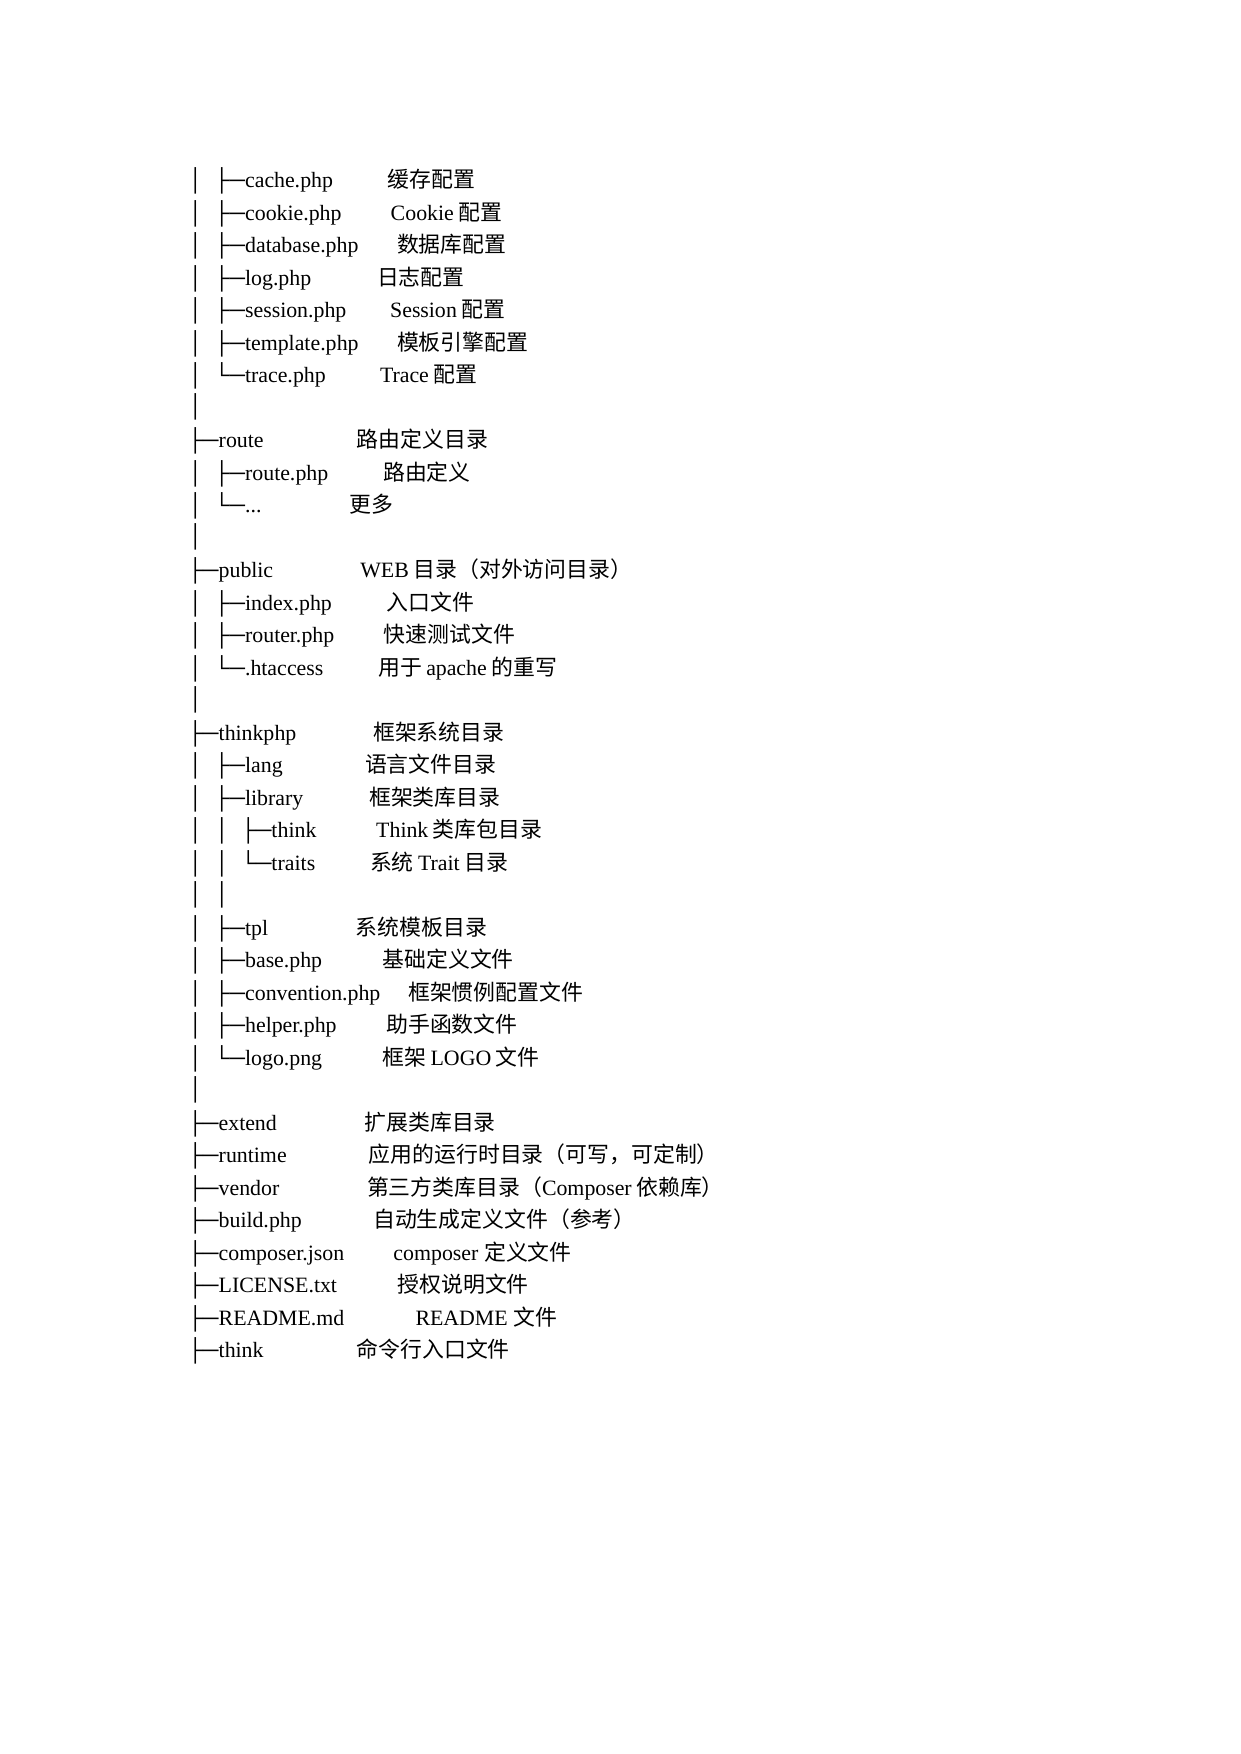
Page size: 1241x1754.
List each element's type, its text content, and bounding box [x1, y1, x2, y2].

text ├─composer.json composer 定义文件 [187, 1234, 1053, 1267]
text │ └─logo.png 框架LOGO文件 [187, 1039, 1053, 1072]
text │ [187, 682, 1053, 714]
text │ ├─cookie.php Cookie配置 [187, 194, 1053, 227]
text │ ├─tpl 系统模板目录 [187, 909, 1053, 942]
text │ [187, 389, 1053, 422]
text │ ├─lang 语言文件目录 [187, 747, 1053, 779]
text │ ├─base.php 基础定义文件 [187, 942, 1053, 974]
text ├─thinkphp 框架系统目录 [187, 714, 1053, 747]
text │ ├─session.php Session配置 [187, 292, 1053, 324]
text │ │ ├─think Think类库包目录 [187, 812, 1053, 844]
text │ ├─library 框架类库目录 [187, 779, 1053, 812]
text ├─README.md README 文件 [187, 1299, 1053, 1332]
text ├─build.php 自动生成定义文件（参考） [187, 1202, 1053, 1234]
text │ ├─template.php 模板引擎配置 [187, 324, 1053, 357]
text │ ├─index.php 入口文件 [187, 584, 1053, 617]
text │ │ [187, 877, 1053, 909]
text │ ├─route.php 路由定义 [187, 454, 1053, 487]
text ├─LICENSE.txt 授权说明文件 [187, 1267, 1053, 1299]
text ├─runtime 应用的运行时目录（可写，可定制） [187, 1137, 1053, 1169]
text │ │ └─traits 系统Trait目录 [187, 844, 1053, 877]
text ├─extend 扩展类库目录 [187, 1104, 1053, 1137]
text │ └─.htaccess 用于apache的重写 [187, 649, 1053, 682]
text ├─think 命令行入口文件 [187, 1332, 1053, 1364]
text │ [187, 1072, 1053, 1104]
text ├─route 路由定义目录 [187, 422, 1053, 454]
text │ ├─router.php 快速测试文件 [187, 617, 1053, 649]
text │ ├─helper.php 助手函数文件 [187, 1007, 1053, 1039]
text │ [187, 519, 1053, 552]
text │ ├─convention.php 框架惯例配置文件 [187, 974, 1053, 1007]
text │ ├─database.php 数据库配置 [187, 227, 1053, 259]
text ├─vendor 第三方类库目录（Composer依赖库） [187, 1169, 1053, 1202]
text │ ├─log.php 日志配置 [187, 259, 1053, 292]
text ├─public WEB目录（对外访问目录） [187, 552, 1053, 584]
text │ └─trace.php Trace配置 [187, 357, 1053, 389]
text │ ├─cache.php 缓存配置 [187, 162, 1053, 194]
text │ └─... 更多 [187, 487, 1053, 519]
